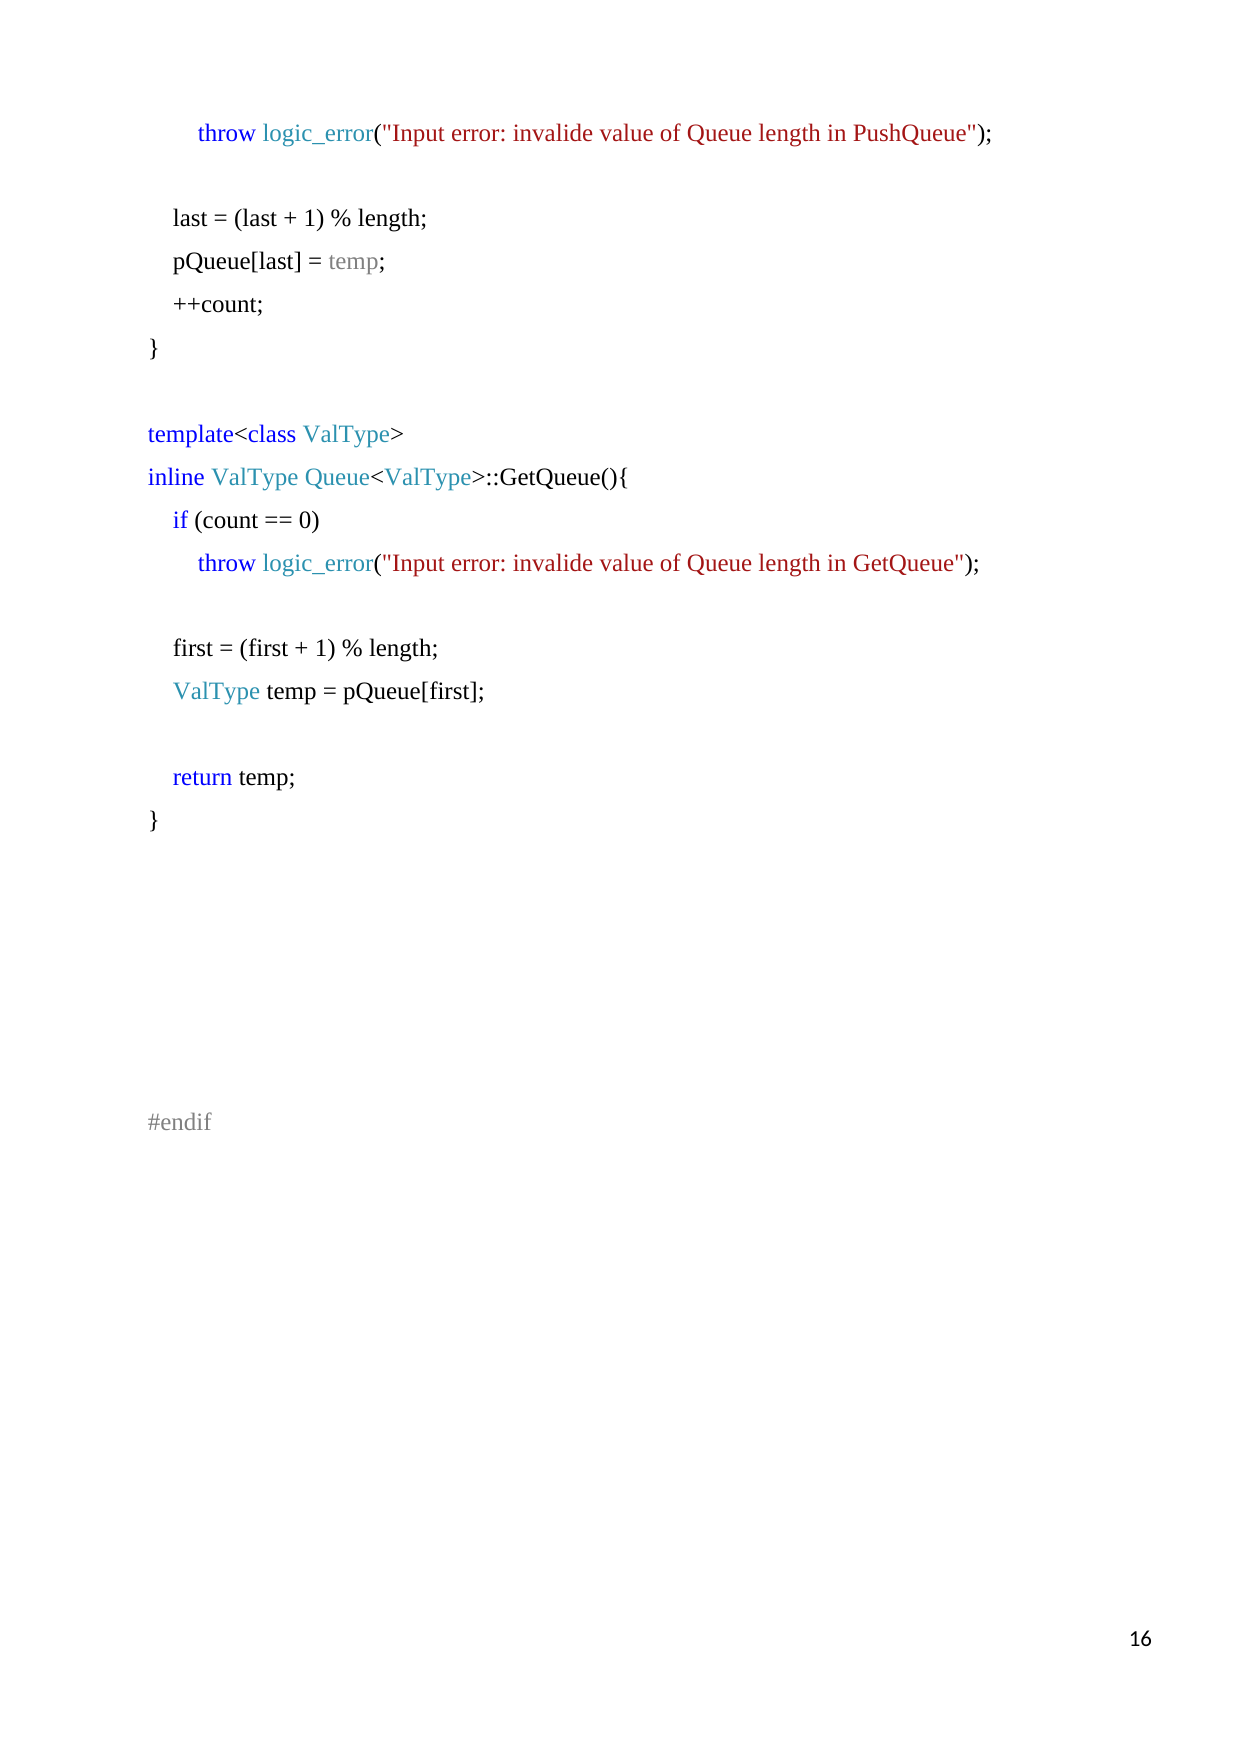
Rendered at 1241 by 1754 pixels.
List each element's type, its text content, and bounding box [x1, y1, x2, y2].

text } [148, 333, 1152, 361]
text if (count == 0) [148, 505, 1152, 534]
text last = (last + 1) % length; [148, 203, 1152, 232]
text ++count; [148, 289, 1152, 318]
text first = (first + 1) % length; [148, 633, 1152, 662]
text template<class ValType> [148, 419, 1152, 448]
text inline ValType Queue<ValType>::GetQueue(){ [148, 462, 1152, 491]
text throw logic_error("Input error: invalide value of Queue length in PushQueue"); [148, 118, 1152, 147]
text throw logic_error("Input error: invalide value of Queue length in GetQueue"); [148, 548, 1152, 577]
text return temp; [148, 762, 1152, 790]
text ValType temp = pQueue[first]; [148, 676, 1152, 705]
text #endif [148, 1107, 1152, 1135]
text } [148, 805, 1152, 833]
text pQueue[last] = temp; [148, 246, 1152, 275]
